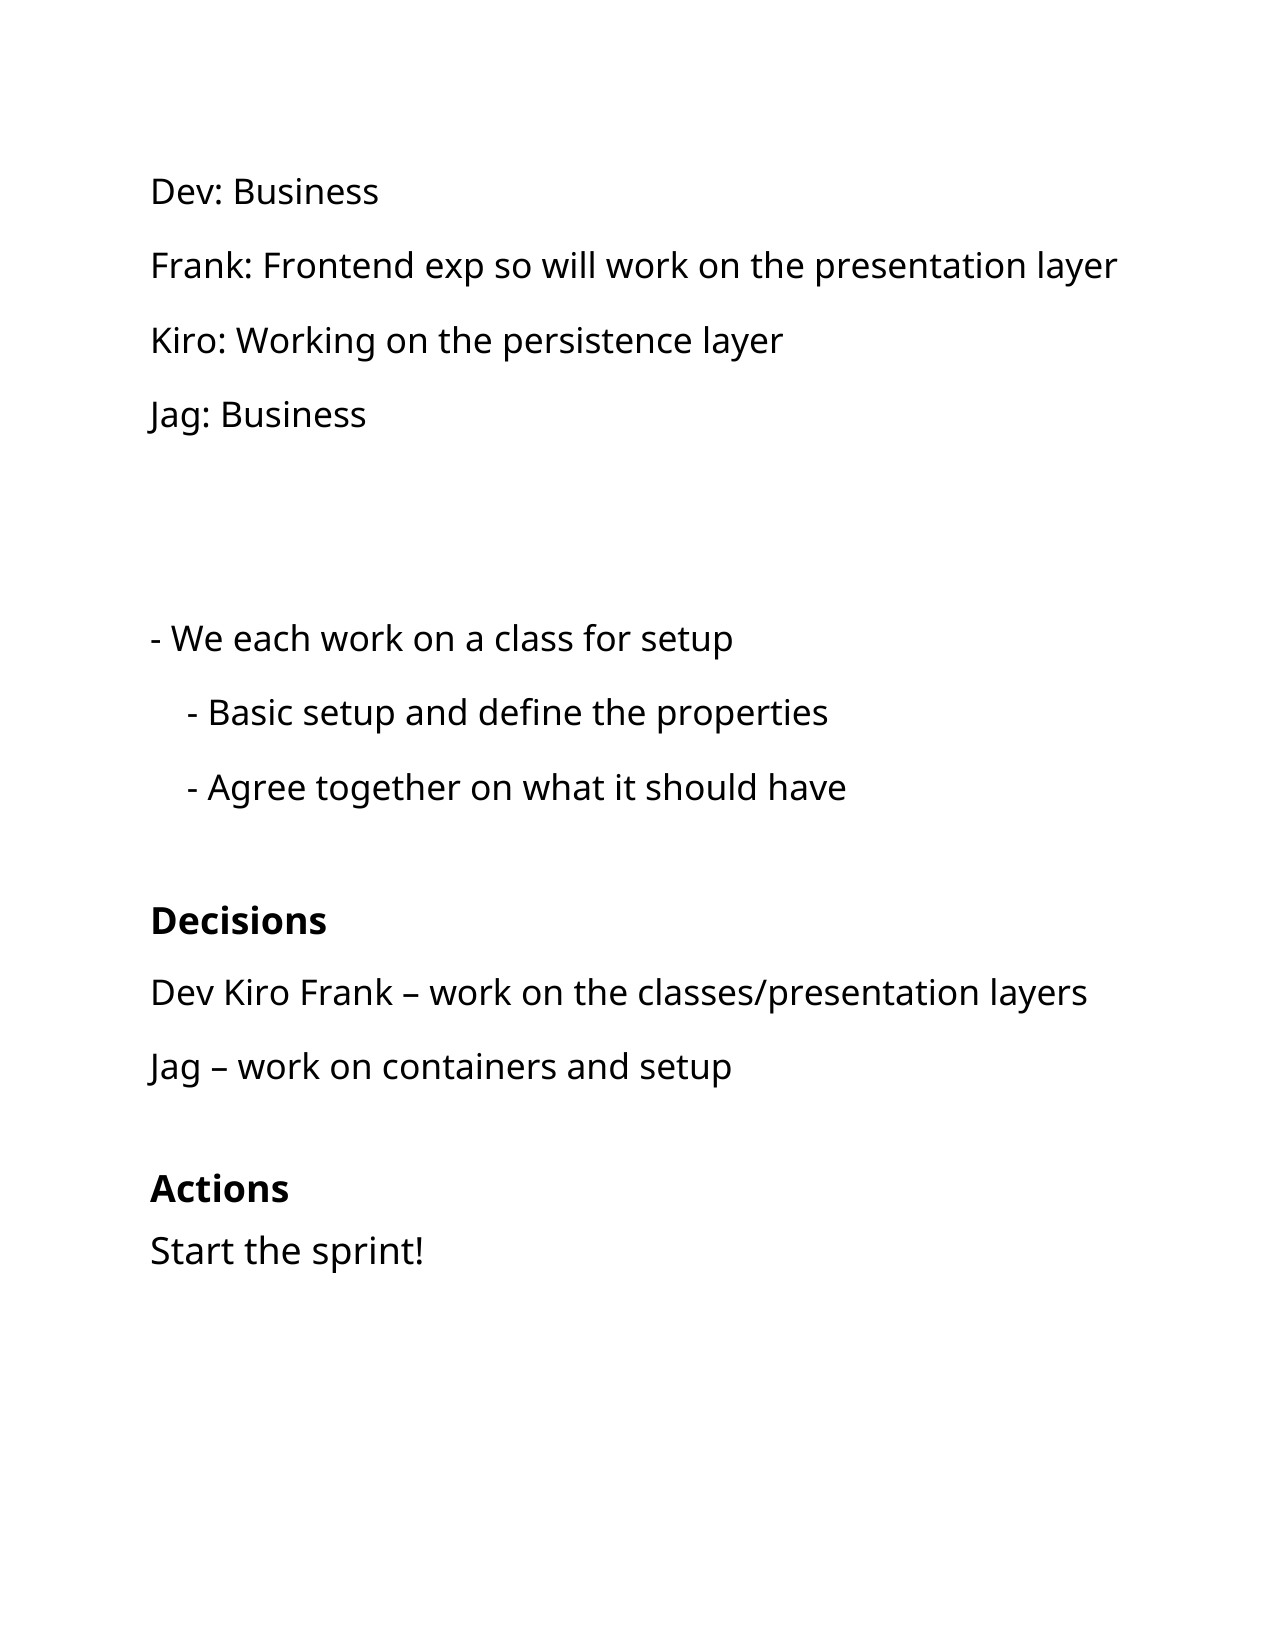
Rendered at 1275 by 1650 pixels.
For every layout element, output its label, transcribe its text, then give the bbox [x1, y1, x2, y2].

text Dev Kiro Frank – work on the classes/presentation layers [150, 967, 1125, 1016]
text - Basic setup and define the properties [150, 688, 1125, 736]
subtitle Decisions [150, 894, 1125, 946]
text Kiro: Working on the persistence layer [150, 315, 1125, 364]
subtitle Actions [150, 1162, 1125, 1213]
text - We each work on a class for setup [150, 613, 1125, 662]
subtitle Start the sprint! [150, 1224, 1125, 1276]
text Frank: Frontend exp so will work on the presentation layer [150, 241, 1125, 289]
text Jag: Business [150, 390, 1125, 438]
text - Agree together on what it should have [150, 762, 1125, 811]
text Jag – work on containers and setup [150, 1042, 1125, 1090]
text Dev: Business [150, 166, 1125, 215]
